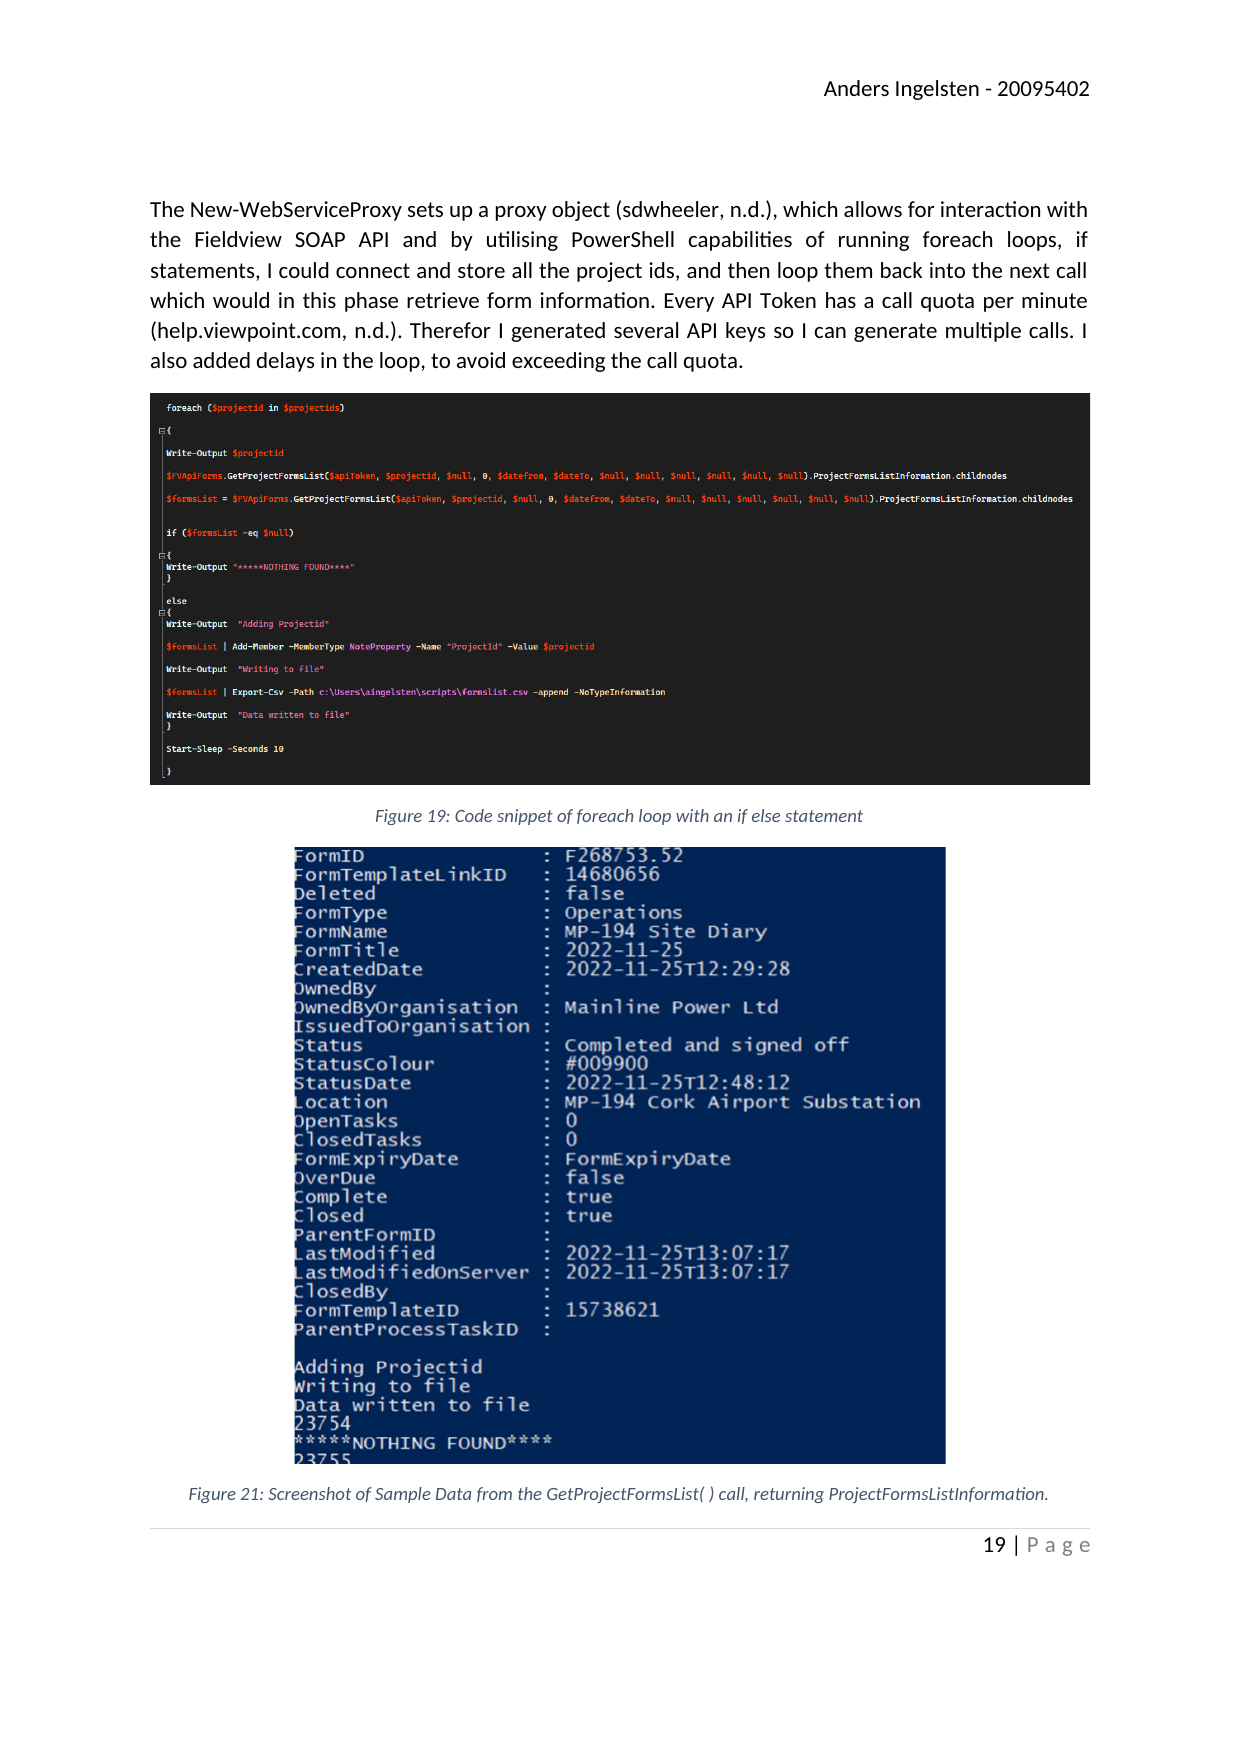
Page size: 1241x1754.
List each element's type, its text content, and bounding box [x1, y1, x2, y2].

text Figure 19: Code snippet of foreach loop with an if else statement [150, 804, 1090, 827]
picture [150, 393, 1091, 785]
text Figure 21: Screenshot of Sample Data from the GetProjectFormsList( ) call, returning ProjectFormsListInformation. [150, 1482, 1090, 1505]
picture [294, 847, 946, 1464]
text The New-WebServiceProxy sets up a proxy object (sdwheeler, n.d.), which allows for interaction with the Fieldview SOAP API and by utilising PowerShell capabilities of running foreach loops, if statements, I could connect and store all the project ids, and then loop them back into the next call which would in this phase retrieve form information. Every API Token has a call quota per minute (help.viewpoint.com, n.d.). Therefor I generated several API keys so I can generate multiple calls. I also added delays in the loop, to avoid exceeding the call quota. [150, 195, 1090, 374]
